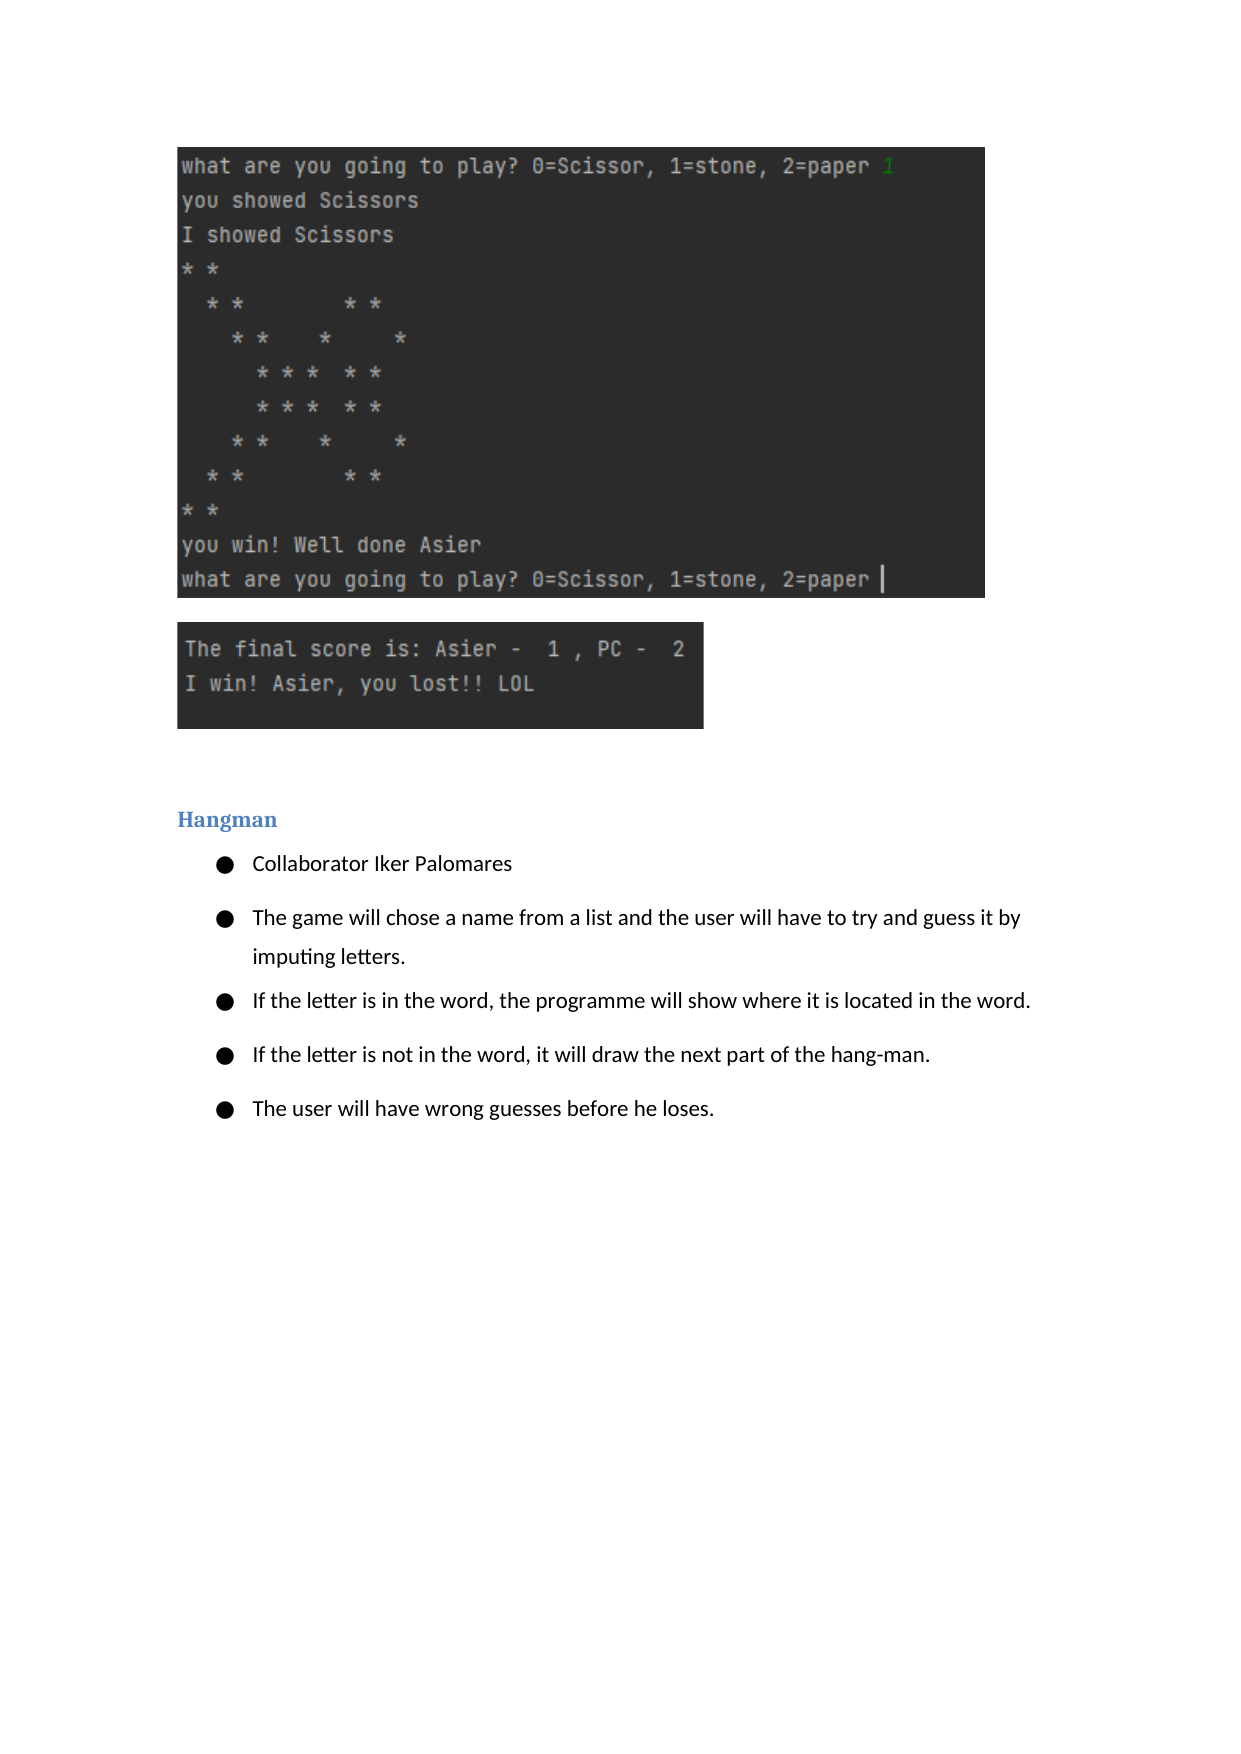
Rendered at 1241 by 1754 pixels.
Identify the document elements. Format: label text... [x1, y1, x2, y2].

picture [177, 147, 985, 598]
list The game will chose a name from a list and the user will have to try and guess it by imputing letters. [215, 891, 1063, 970]
list The user will have wrong guesses before he loses. [215, 1082, 1063, 1129]
picture [177, 622, 704, 729]
subtitle Hangman [177, 807, 1063, 833]
list Collaborator Iker Palomares [215, 837, 1063, 884]
list If the letter is not in the word, it will draw the next part of the hang-man. [215, 1028, 1063, 1075]
list If the letter is in the word, the programme will show where it is located in the word. [215, 974, 1063, 1021]
